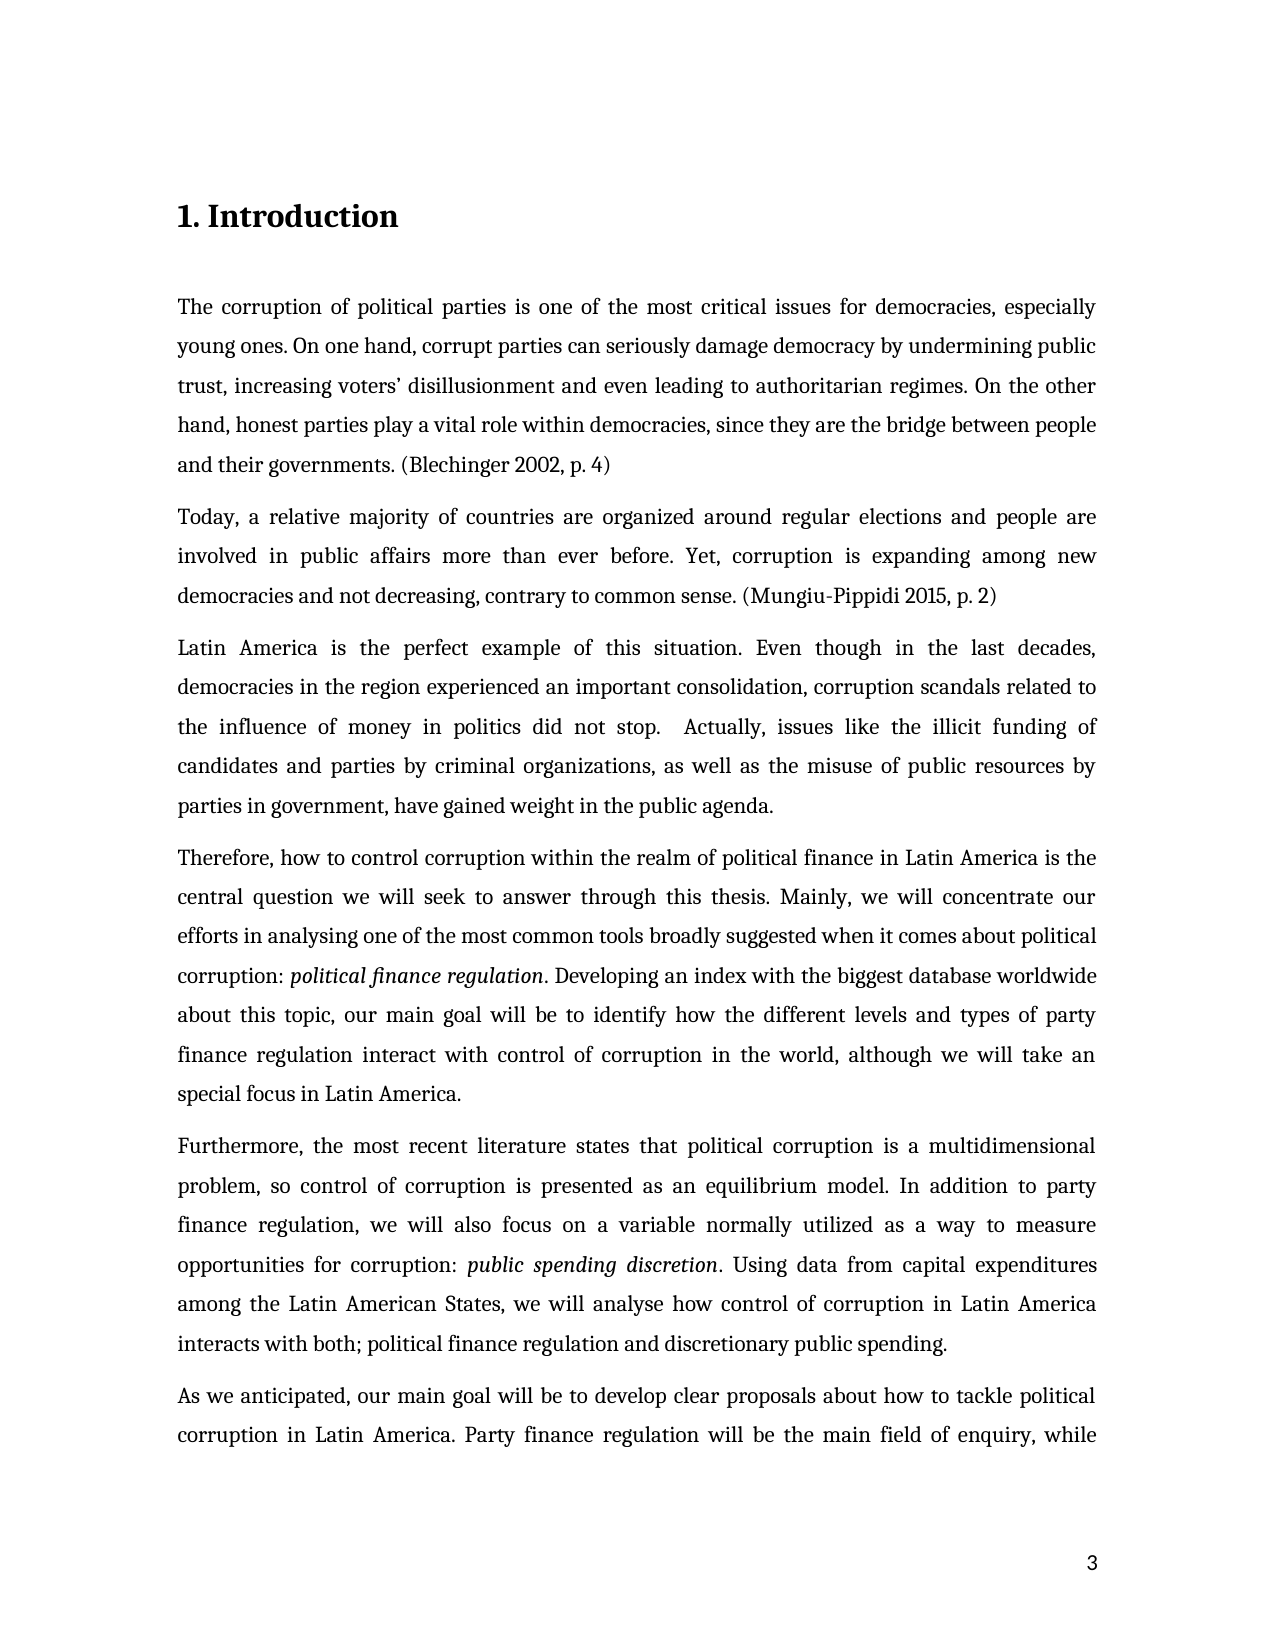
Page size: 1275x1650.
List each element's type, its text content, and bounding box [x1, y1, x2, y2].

text The corruption of political parties is one of the most critical issues for democracies, especially young ones. On one hand, corrupt parties can seriously damage democracy by undermining public trust, increasing voters’ disillusionment and even leading to authoritarian regimes. On the other hand, honest parties play a vital role within democracies, since they are the bridge between people and their governments. (Blechinger 2002, p. 4) [177, 294, 1098, 478]
text Therefore, how to control corruption within the realm of political finance in Latin America is the central question we will seek to answer through this thesis. Mainly, we will concentrate our efforts in analysing one of the most common tools broadly suggested when it comes about political corruption: political finance regulation. Developing an index with the biggest database worldwide about this topic, our main goal will be to identify how the different levels and types of party finance regulation interact with control of corruption in the world, although we will take an special focus in Latin America. [177, 844, 1098, 1108]
subtitle 1. Introduction [177, 198, 1098, 236]
text Today, a relative majority of countries are organized around regular elections and people are involved in public affairs more than ever before. Yet, corruption is expanding among new democracies and not decreasing, contrary to common sense. (Mungiu-Pippidi 2015, p. 2) [177, 503, 1098, 609]
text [177, 1383, 1098, 1448]
text Latin America is the perfect example of this situation. Even though in the last decades, democracies in the region experienced an important consolidation, corruption scandals related to the influence of money in politics did not stop. Actually, issues like the illicit funding of candidates and parties by criminal organizations, as well as the misuse of public resources by parties in government, have gained weight in the public agenda. [177, 634, 1098, 819]
text Furthermore, the most recent literature states that political corruption is a multidimensional problem, so control of corruption is presented as an equilibrium model. In addition to party finance regulation, we will also focus on a variable normally utilized as a way to measure opportunities for corruption: public spending discretion. Using data from capital expenditures among the Latin American States, we will analyse how control of corruption in Latin America interacts with both; political finance regulation and discretionary public spending. [177, 1133, 1098, 1357]
